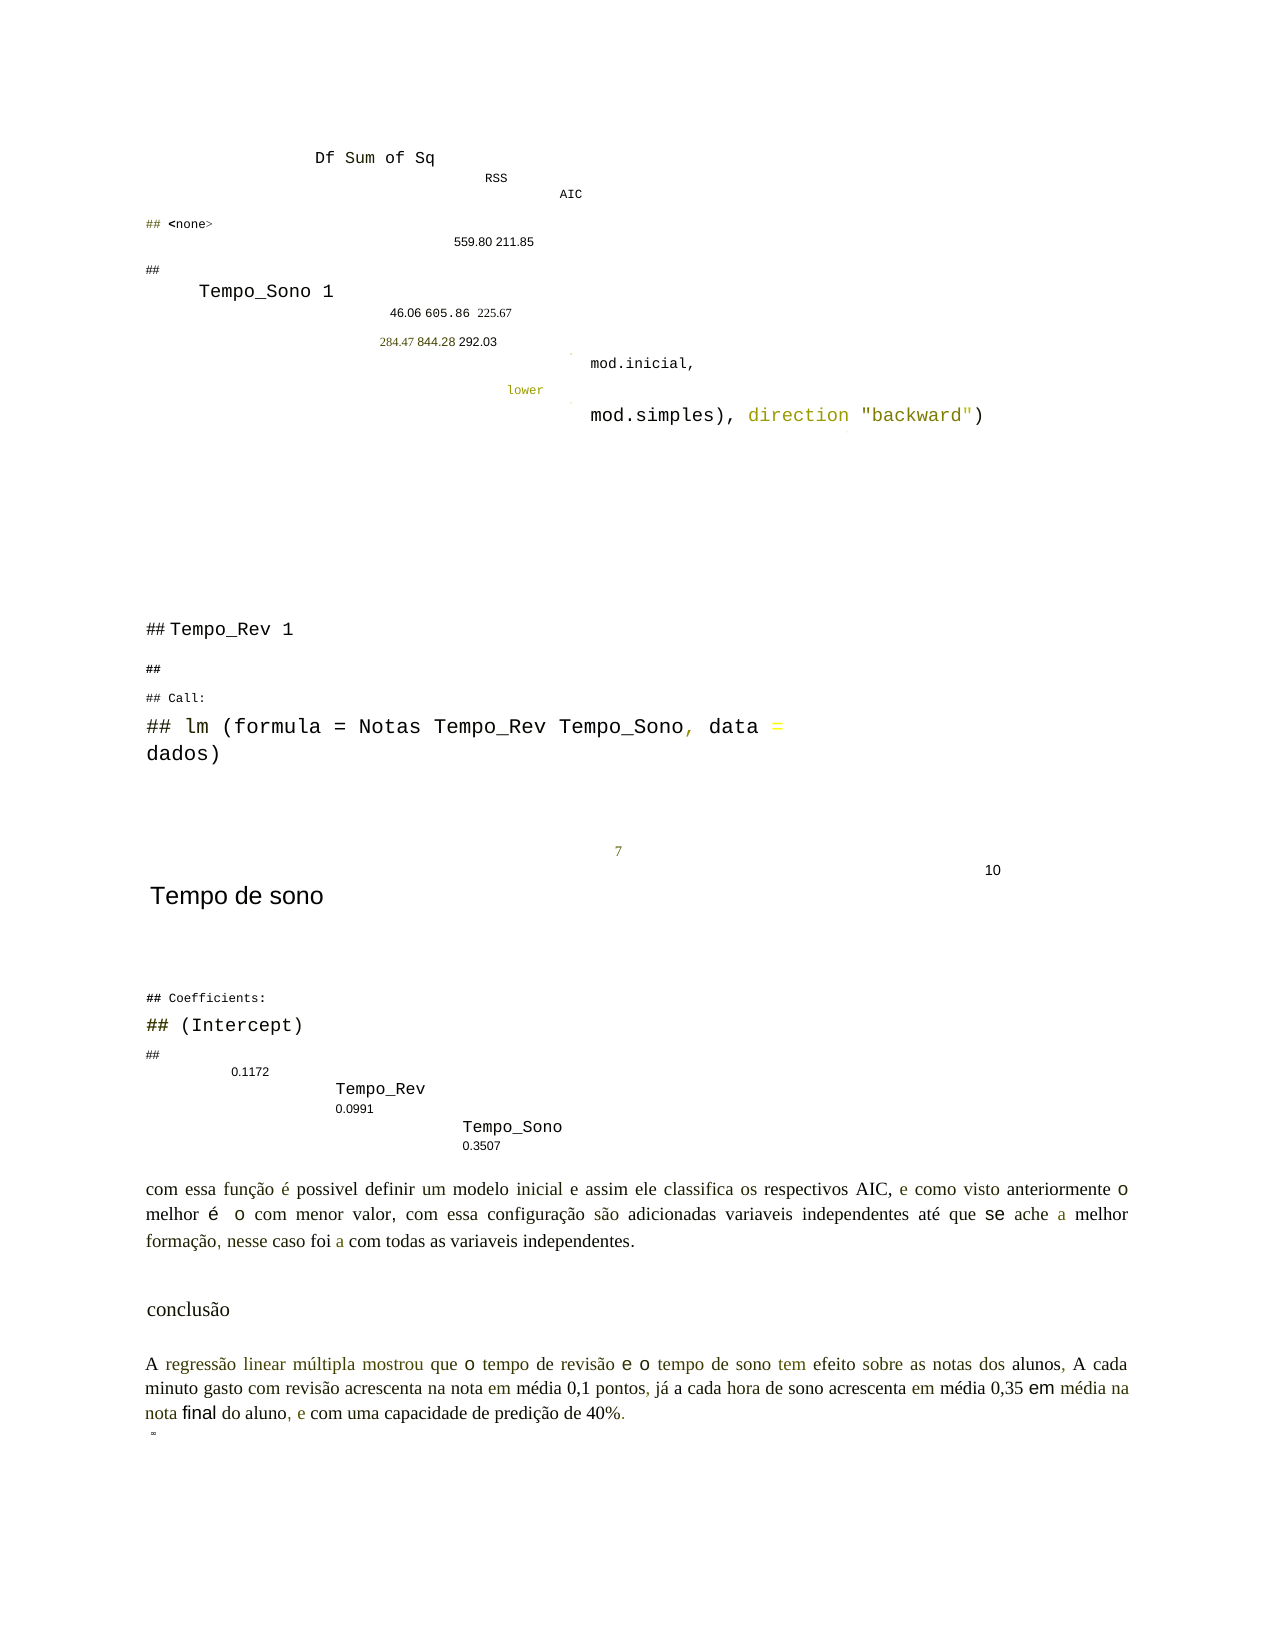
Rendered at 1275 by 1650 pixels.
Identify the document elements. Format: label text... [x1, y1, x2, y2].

text ## lm (formula = Notas Tempo_Rev Tempo_Sono, data = dados) [146, 716, 824, 767]
text Tempo_Sono 0.3507 [462, 1118, 604, 1153]
text Df Sum of Sq [315, 150, 477, 169]
text ## <none> [146, 217, 275, 232]
text ## Call: [146, 692, 262, 706]
text RSS [485, 172, 550, 186]
text A regressão linear múltipla mostrou que o tempo de revisão e o tempo de sono tem efeito sobre as notas dos alunos, A cada minuto gasto com revisão acrescenta na nota em média 0,1 pontos, já a cada hora de sono acrescenta em média 0,35 em média na nota final do aluno, e com uma capacidade de predição de 40%. [145, 1352, 1129, 1424]
text 46.06 605.86 225.67 [390, 306, 626, 321]
text Tempo de sono [150, 881, 1125, 910]
text ## [146, 262, 202, 277]
text Tempo_Sono 1 [198, 281, 370, 303]
text conclusão [147, 1297, 316, 1321]
text 284.47 844.28 292.03 [379, 334, 625, 349]
text Tempo_Rev 0.0991 [335, 1081, 466, 1116]
text mod.inicial, [590, 357, 749, 373]
text 0.1172 [231, 1064, 327, 1079]
text 559.80 211.85 [454, 234, 625, 249]
text ## Coefficients: [146, 992, 346, 1006]
text mod.simples), direction "backward") [590, 406, 1016, 427]
text 10 [984, 862, 1039, 879]
text ## [146, 1048, 202, 1062]
text com essa função é possivel definir um modelo inicial e assim ele classifica os respectivos AIC, e como visto anteriormente o melhor é o com menor valor, com essa configuração são adicionadas variaveis independentes até que se ache a melhor formação, nesse caso foi a com todas as variaveis independentes. [146, 1178, 1129, 1251]
text AIC [559, 188, 626, 202]
text ## (Intercept) [146, 1016, 326, 1037]
text lower [506, 384, 594, 398]
text ## Tempo_Rev 1 [146, 617, 370, 641]
text 7 [614, 843, 662, 859]
text ## [146, 663, 202, 678]
